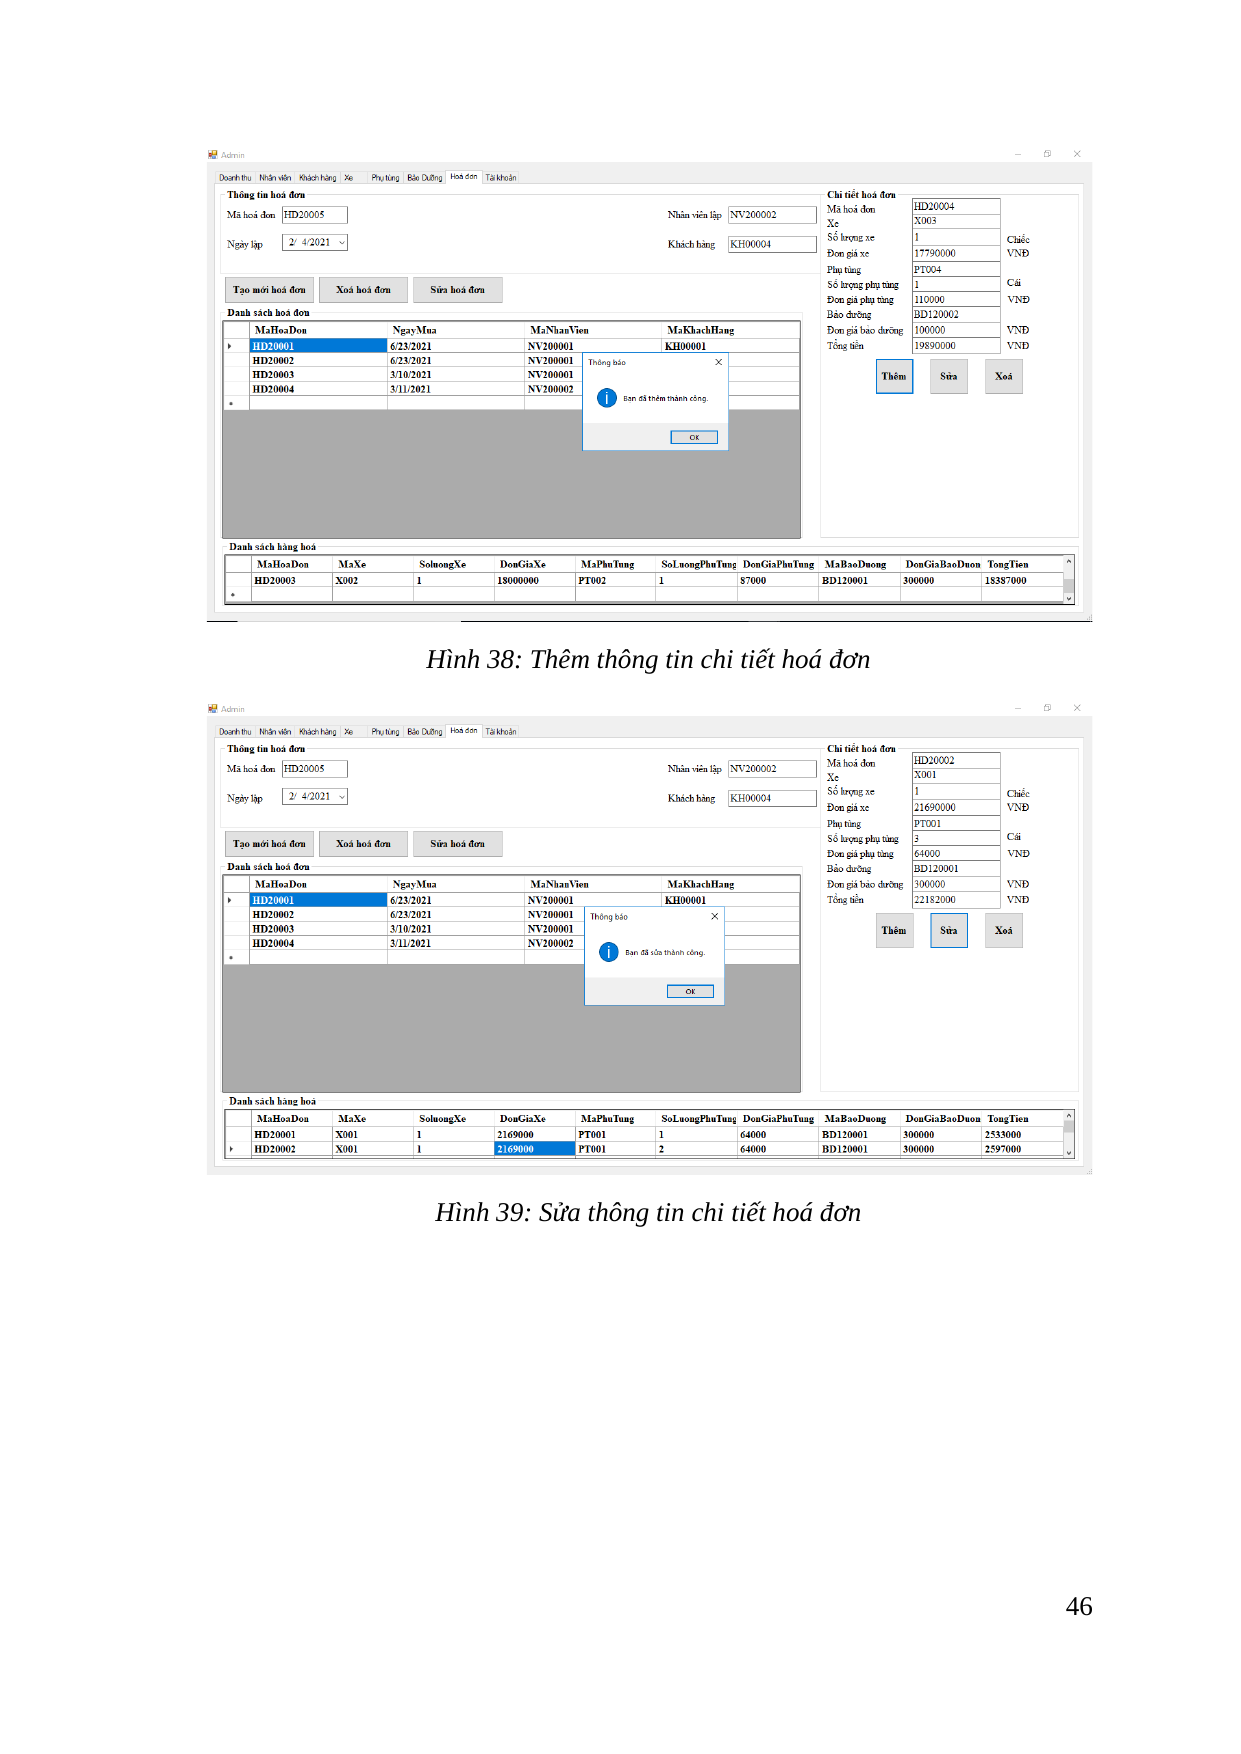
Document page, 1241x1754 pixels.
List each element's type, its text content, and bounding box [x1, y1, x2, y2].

picture [206, 147, 1093, 622]
text Hình 38: Thêm thông tin chi tiết hoá đơn [207, 643, 1092, 674]
text Hình 39: Sửa thông tin chi tiết hoá đơn [207, 1196, 1092, 1227]
picture [206, 702, 1093, 1175]
